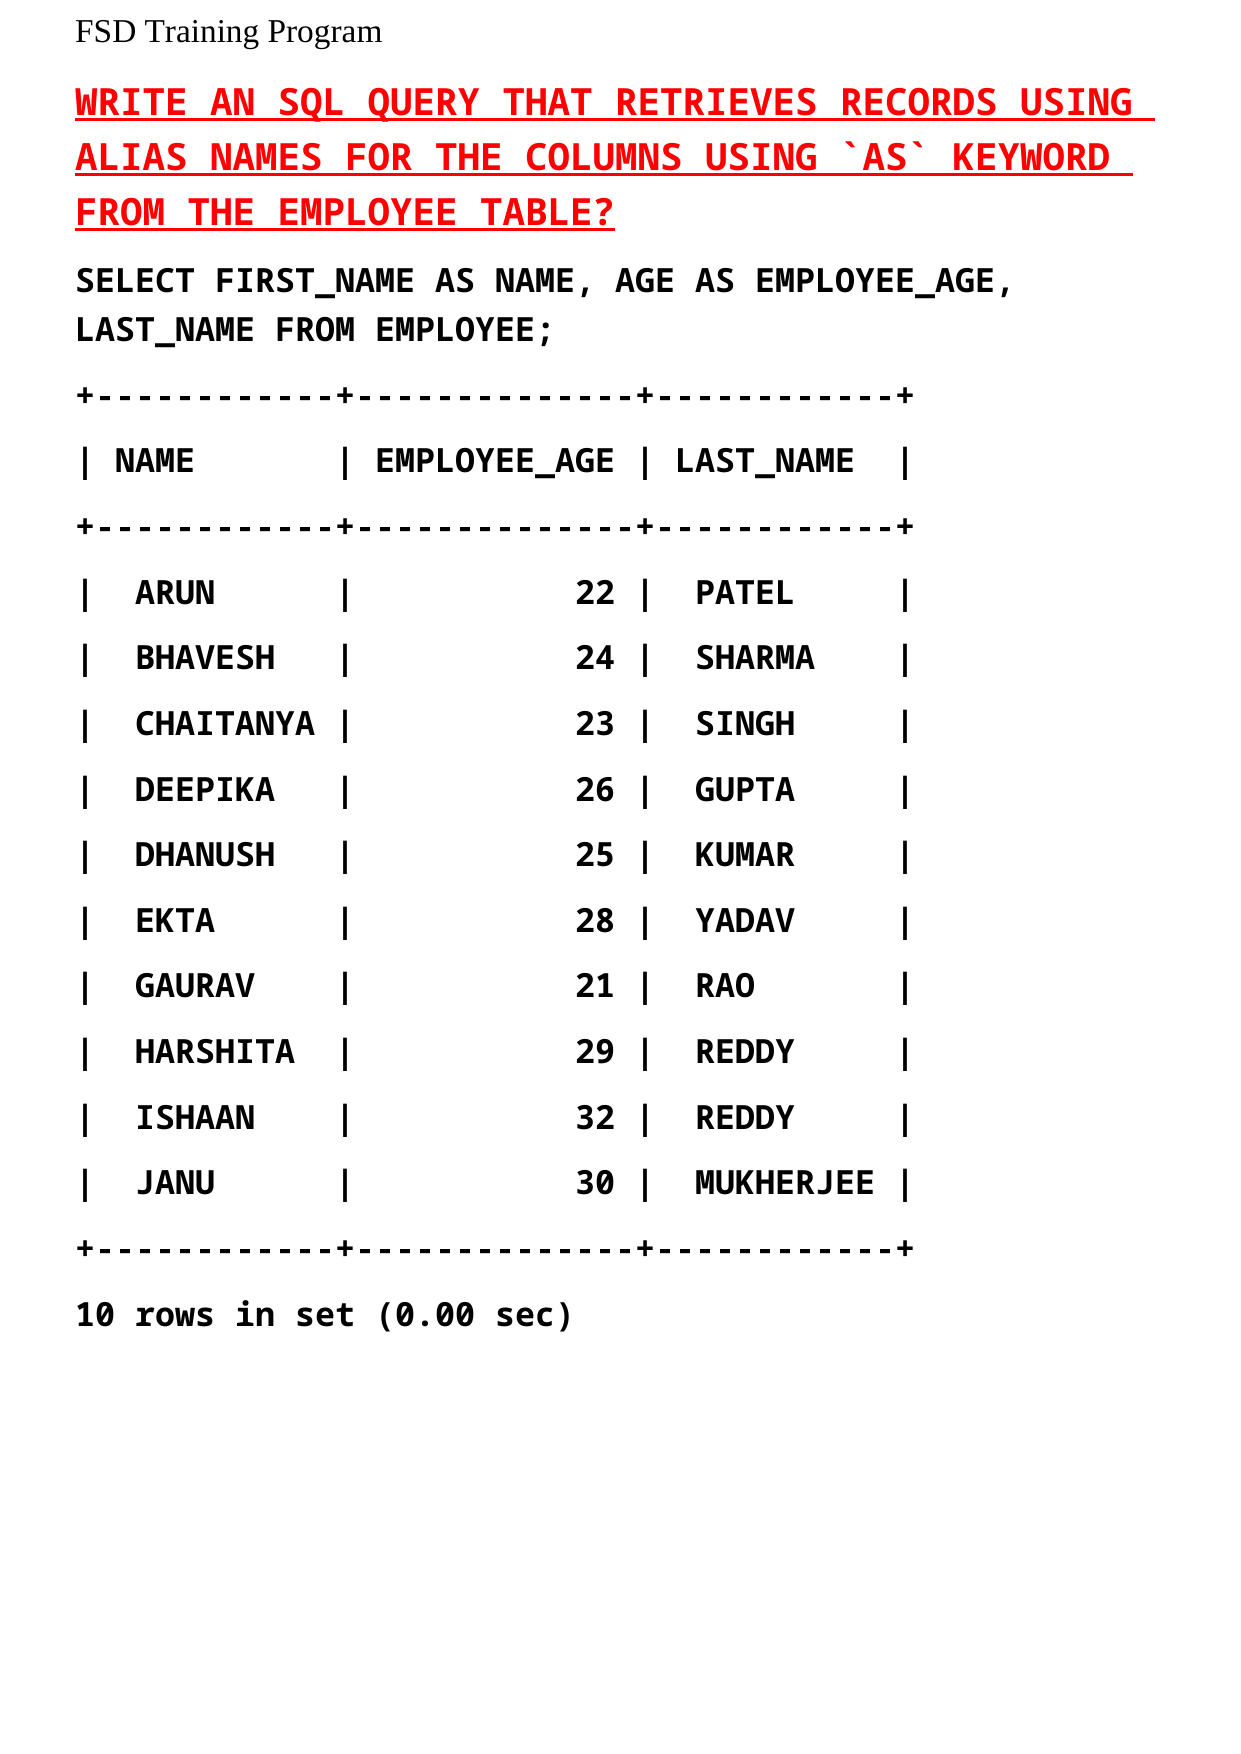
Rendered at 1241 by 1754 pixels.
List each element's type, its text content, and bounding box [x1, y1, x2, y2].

text | HARSHITA | 29 | REDDY | [75, 1028, 1165, 1073]
text | CHAITANYA | 23 | SINGH | [75, 700, 1165, 745]
text 10 rows in set (0.00 sec) [75, 1290, 1165, 1336]
text +------------+--------------+------------+ [75, 503, 1165, 548]
text | ARUN | 22 | PATEL | [75, 568, 1165, 614]
text +------------+--------------+------------+ [75, 372, 1165, 417]
text | EKTA | 28 | YADAV | [75, 897, 1165, 942]
text | DEEPIKA | 26 | GUPTA | [75, 765, 1165, 811]
text SELECT FIRST_NAME AS NAME, AGE AS EMPLOYEE_AGE, LAST_NAME FROM EMPLOYEE; [75, 257, 1165, 351]
text | DHANUSH | 25 | KUMAR | [75, 831, 1165, 876]
text | GAURAV | 21 | RAO | [75, 962, 1165, 1008]
text | ISHAAN | 32 | REDDY | [75, 1093, 1165, 1139]
text | JANU | 30 | MUKHERJEE | [75, 1159, 1165, 1204]
text | NAME | EMPLOYEE_AGE | LAST_NAME | [75, 437, 1165, 483]
text WRITE AN SQL QUERY THAT RETRIEVES RECORDS USING ALIAS NAMES FOR THE COLUMNS USING `AS` KEYWORD FROM THE EMPLOYEE TABLE? [75, 75, 1165, 236]
text +------------+--------------+------------+ [75, 1225, 1165, 1270]
text | BHAVESH | 24 | SHARMA | [75, 634, 1165, 679]
